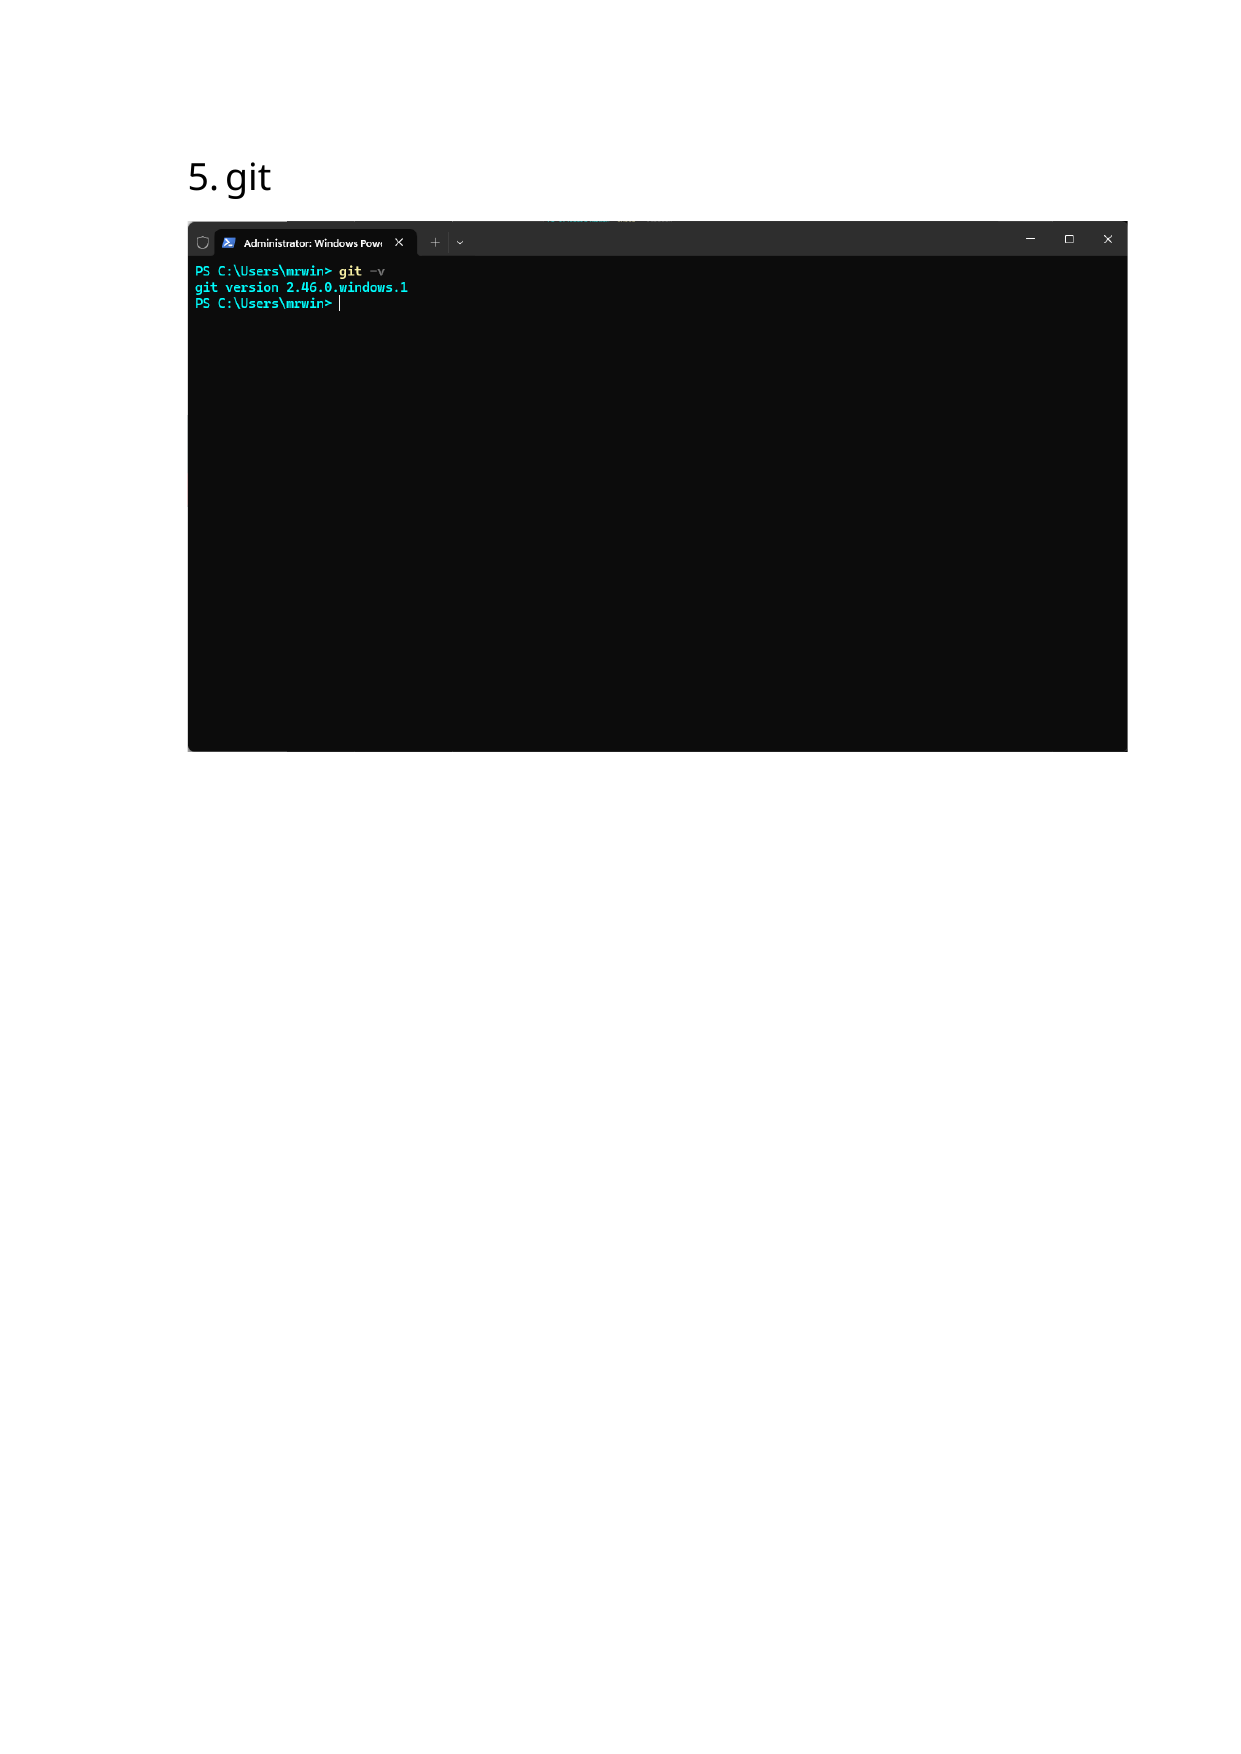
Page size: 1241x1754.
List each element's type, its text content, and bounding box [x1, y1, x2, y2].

list git [187, 150, 1090, 201]
picture [187, 221, 1128, 752]
